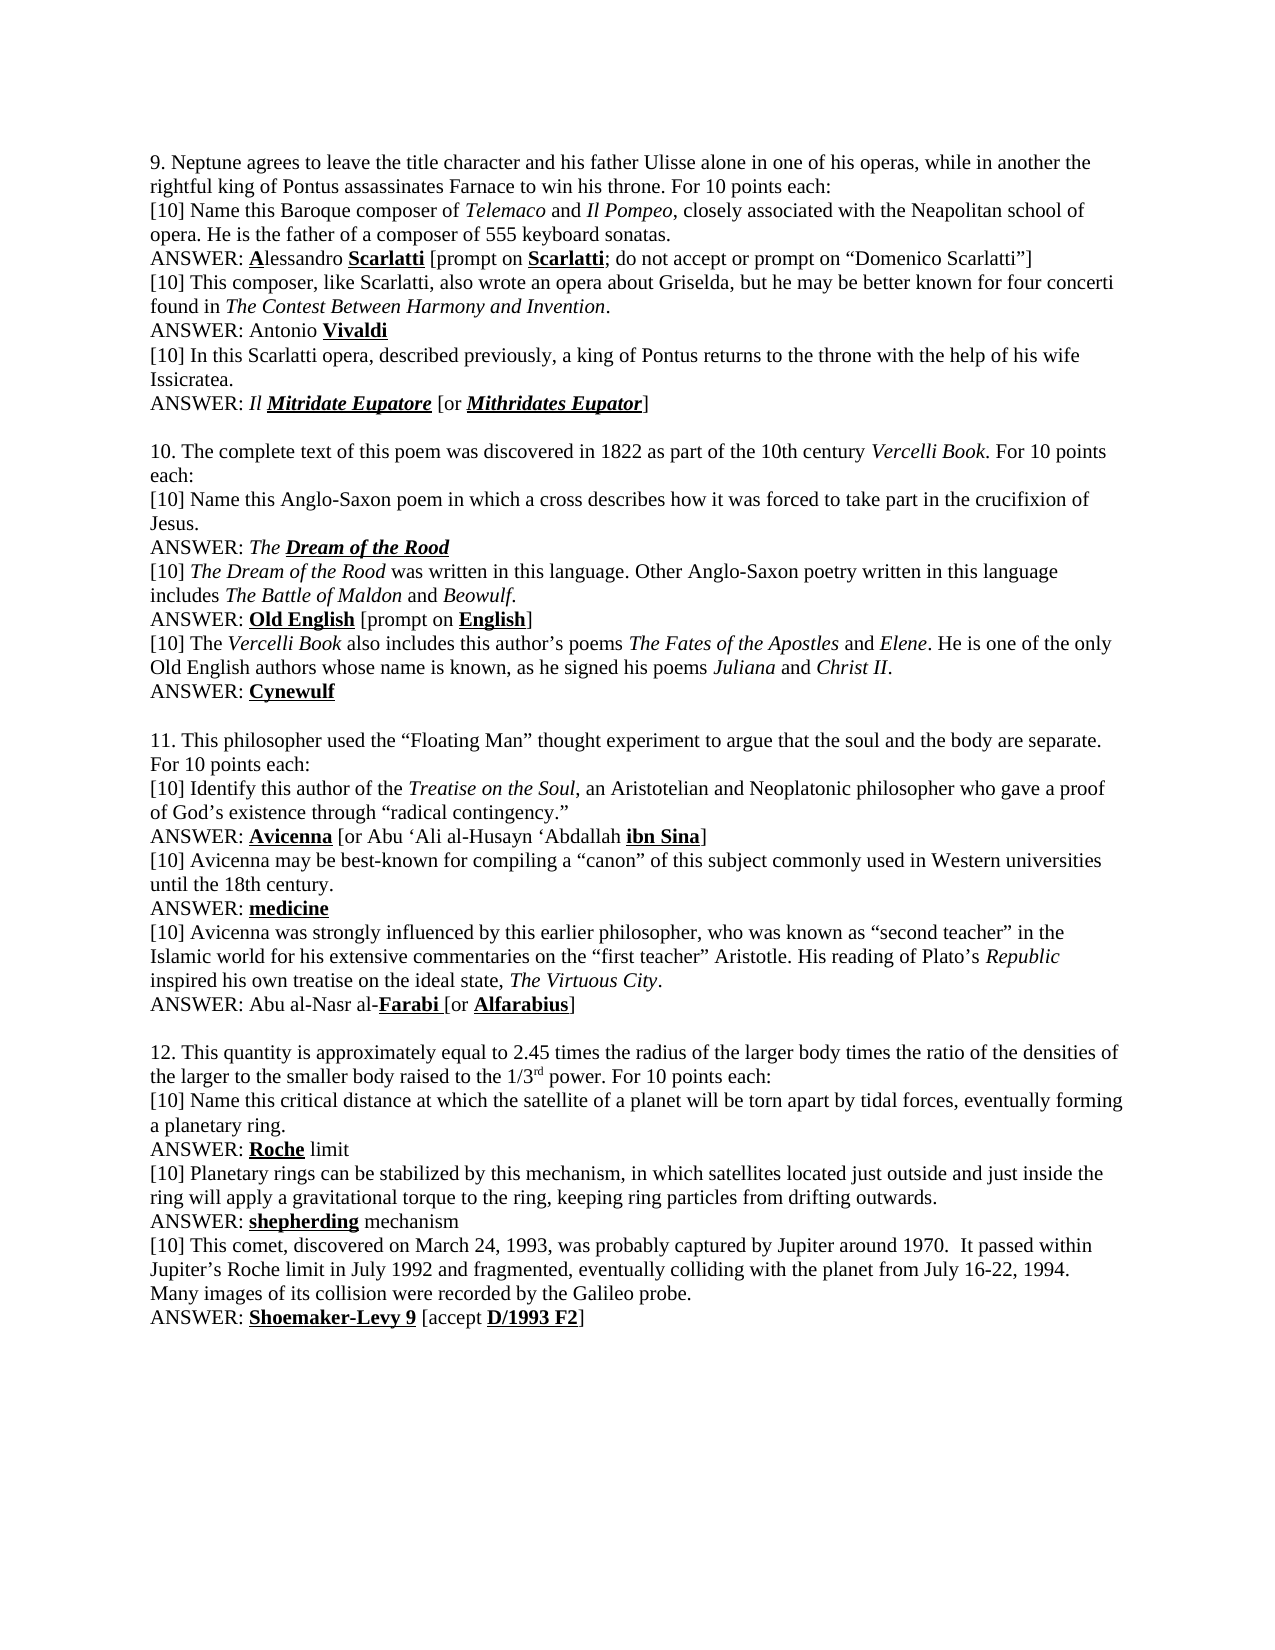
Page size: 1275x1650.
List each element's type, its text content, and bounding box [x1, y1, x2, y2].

text [10] The Dream of the Rood was written in this language. Other Anglo-Saxon poetry written in this language includes The Battle of Maldon and Beowulf. [150, 559, 1125, 607]
text ANSWER: Roche limit [150, 1137, 1125, 1161]
text ANSWER: Alessandro Scarlatti [prompt on Scarlatti; do not accept or prompt on “Domenico Scarlatti”] [150, 246, 1125, 270]
text 12. This quantity is approximately equal to 2.45 times the radius of the larger body times the ratio of the densities of the larger to the smaller body raised to the 1/3rd power. For 10 points each: [150, 1040, 1125, 1088]
text ANSWER: The Dream of the Rood [150, 535, 1125, 559]
text 9. Neptune agrees to leave the title character and his father Ulisse alone in one of his operas, while in another the rightful king of Pontus assassinates Farnace to win his throne. For 10 points each: [150, 150, 1125, 198]
text [10] Planetary rings can be stabilized by this mechanism, in which satellites located just outside and just inside the ring will apply a gravitational torque to the ring, keeping ring particles from drifting outwards. [150, 1161, 1125, 1209]
text 11. This philosopher used the “Floating Man” thought experiment to argue that the soul and the body are separate. For 10 points each: [150, 727, 1125, 776]
text [10] This composer, like Scarlatti, also wrote an opera about Griselda, but he may be better known for four concerti found in The Contest Between Harmony and Invention. [150, 270, 1125, 318]
text ANSWER: Abu al-Nasr al-Farabi [or Alfarabius] [150, 992, 1125, 1016]
text ANSWER: Avicenna [or Abu ‘Ali al-Husayn ‘Abdallah ibn Sina] [150, 824, 1125, 848]
text [10] Avicenna was strongly influenced by this earlier philosopher, who was known as “second teacher” in the Islamic world for his extensive commentaries on the “first teacher” Aristotle. His reading of Plato’s Republic inspired his own treatise on the ideal state, The Virtuous City. [150, 920, 1125, 992]
text ANSWER: medicine [150, 896, 1125, 920]
text [10] Name this Baroque composer of Telemaco and Il Pompeo, closely associated with the Neapolitan school of opera. He is the father of a composer of 555 keyboard sonatas. [150, 198, 1125, 246]
text [10] Name this Anglo-Saxon poem in which a cross describes how it was forced to take part in the crucifixion of Jesus. [150, 487, 1125, 535]
text [10] Identify this author of the Treatise on the Soul, an Aristotelian and Neoplatonic philosopher who gave a proof of God’s existence through “radical contingency.” [150, 776, 1125, 824]
text ANSWER: Cynewulf [150, 679, 1125, 703]
text ANSWER: Shoemaker-Levy 9 [accept D/1993 F2] [150, 1305, 1125, 1329]
text ANSWER: Il Mitridate Eupatore [or Mithridates Eupator] [150, 391, 1125, 415]
text ANSWER: Antonio Vivaldi [150, 318, 1125, 342]
text [10] The Vercelli Book also includes this author’s poems The Fates of the Apostles and Elene. He is one of the only Old English authors whose name is known, as he signed his poems Juliana and Christ II. [150, 631, 1125, 679]
text ANSWER: shepherding mechanism [150, 1209, 1125, 1233]
text [10] In this Scarlatti opera, described previously, a king of Pontus returns to the throne with the help of his wife Issicratea. [150, 342, 1125, 391]
text 10. The complete text of this poem was discovered in 1822 as part of the 10th century Vercelli Book. For 10 points each: [150, 439, 1125, 487]
text [10] Name this critical distance at which the satellite of a planet will be torn apart by tidal forces, eventually forming a planetary ring. [150, 1088, 1125, 1137]
text [10] This comet, discovered on March 24, 1993, was probably captured by Jupiter around 1970. It passed within Jupiter’s Roche limit in July 1992 and fragmented, eventually colliding with the planet from July 16-22, 1994. Many images of its collision were recorded by the Galileo probe. [150, 1233, 1125, 1305]
text [10] Avicenna may be best-known for compiling a “canon” of this subject commonly used in Western universities until the 18th century. [150, 848, 1125, 896]
text ANSWER: Old English [prompt on English] [150, 607, 1125, 631]
